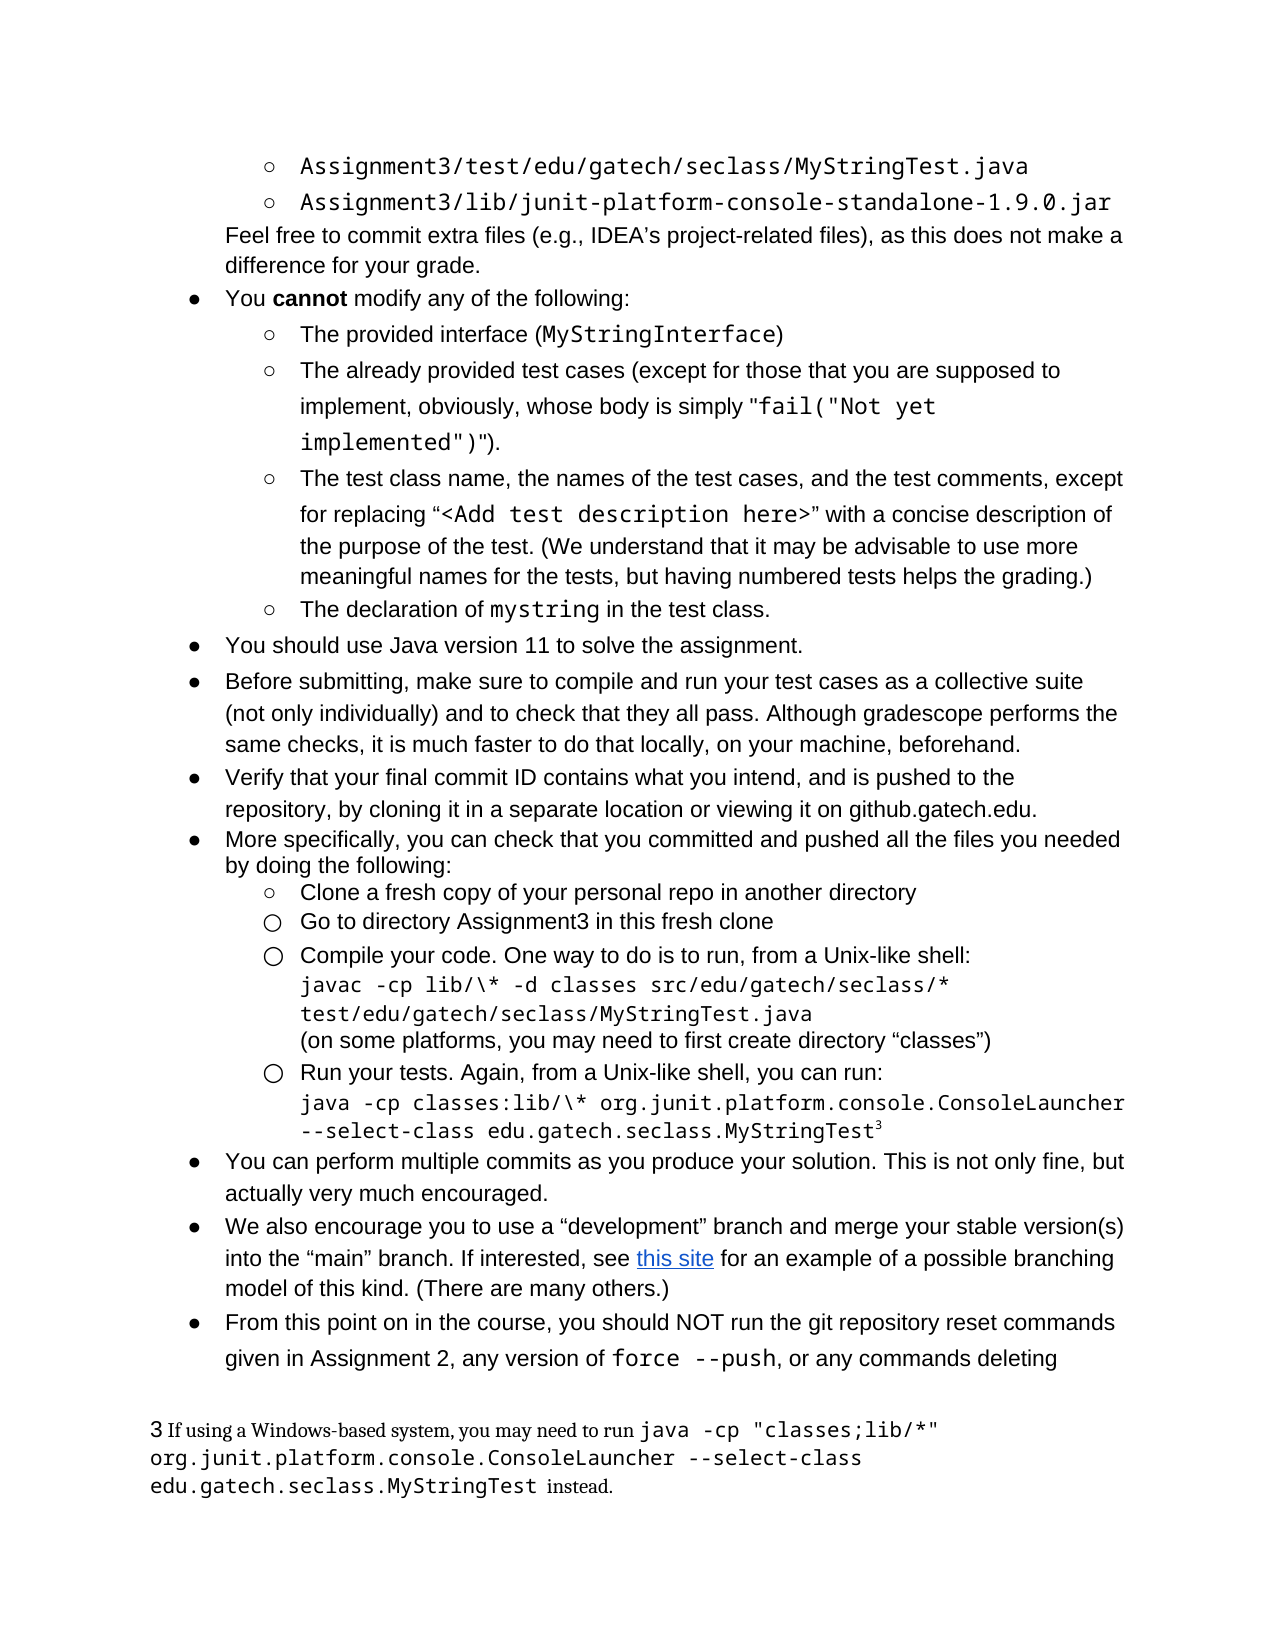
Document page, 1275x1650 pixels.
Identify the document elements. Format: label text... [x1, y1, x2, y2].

list The declaration of mystring in the test class. [262, 593, 1125, 625]
list You cannot modify any of the following: [187, 282, 1125, 313]
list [187, 1306, 1125, 1373]
list We also encourage you to use a “development” branch and merge your stable version(s) into the “main” branch. If interested, see this site for an example of a possible branching model of this kind. (There are many others.) [187, 1210, 1125, 1302]
list Go to directory Assignment3 in this fresh clone [262, 905, 1125, 936]
list Verify that your final commit ID contains what you intend, and is pushed to the repository, by cloning it in a separate location or viewing it on github.gatech.edu. [187, 761, 1125, 822]
text Feel free to commit extra files (e.g., IDEA’s project-related files), as this does not make a difference for your grade. [225, 222, 1125, 278]
list Assignment3/lib/junit-platform-console-standalone-1.9.0.jar [262, 186, 1125, 217]
list More specifically, you can check that you committed and pushed all the files you needed by doing the following: [187, 826, 1125, 879]
list Compile your code. One way to do is to run, from a Unix-like shell: javac -cp lib/\* -d classes src/edu/gatech/seclass/* test/edu/gatech/seclass/MyStringTest.java (on some platforms, you may need to first create directory “classes”) [262, 936, 1125, 1054]
list The test class name, the names of the test cases, and the test comments, except for replacing “<Add test description here>” with a concise description of the purpose of the test. (We understand that it may be advisable to use more meaningful names for the tests, but having numbered tests helps the grading.) [262, 462, 1125, 589]
list Run your tests. Again, from a Unix-like shell, you can run: java -cp classes:lib/\* org.junit.platform.console.ConsoleLauncher --select-class edu.gatech.seclass.MyStringTest [262, 1054, 1125, 1145]
list You can perform multiple commits as you produce your solution. This is not only fine, but actually very much encouraged. [187, 1145, 1125, 1206]
list Assignment3/test/edu/gatech/seclass/MyStringTest.java [262, 150, 1125, 181]
list The provided interface (MyStringInterface) [262, 318, 1125, 349]
list Clone a fresh copy of your personal repo in another directory [262, 879, 1125, 905]
list Before submitting, make sure to compile and run your test cases as a collective suite (not only individually) and to check that they all pass. Although gradescope performs the same checks, it is much faster to do that locally, on your machine, beforehand. [187, 665, 1125, 757]
list You should use Java version 11 to solve the assignment. [187, 629, 1125, 661]
list The already provided test cases (except for those that you are supposed to implement, obviously, whose body is simply "fail("Not yet implemented")"). [262, 354, 1125, 457]
